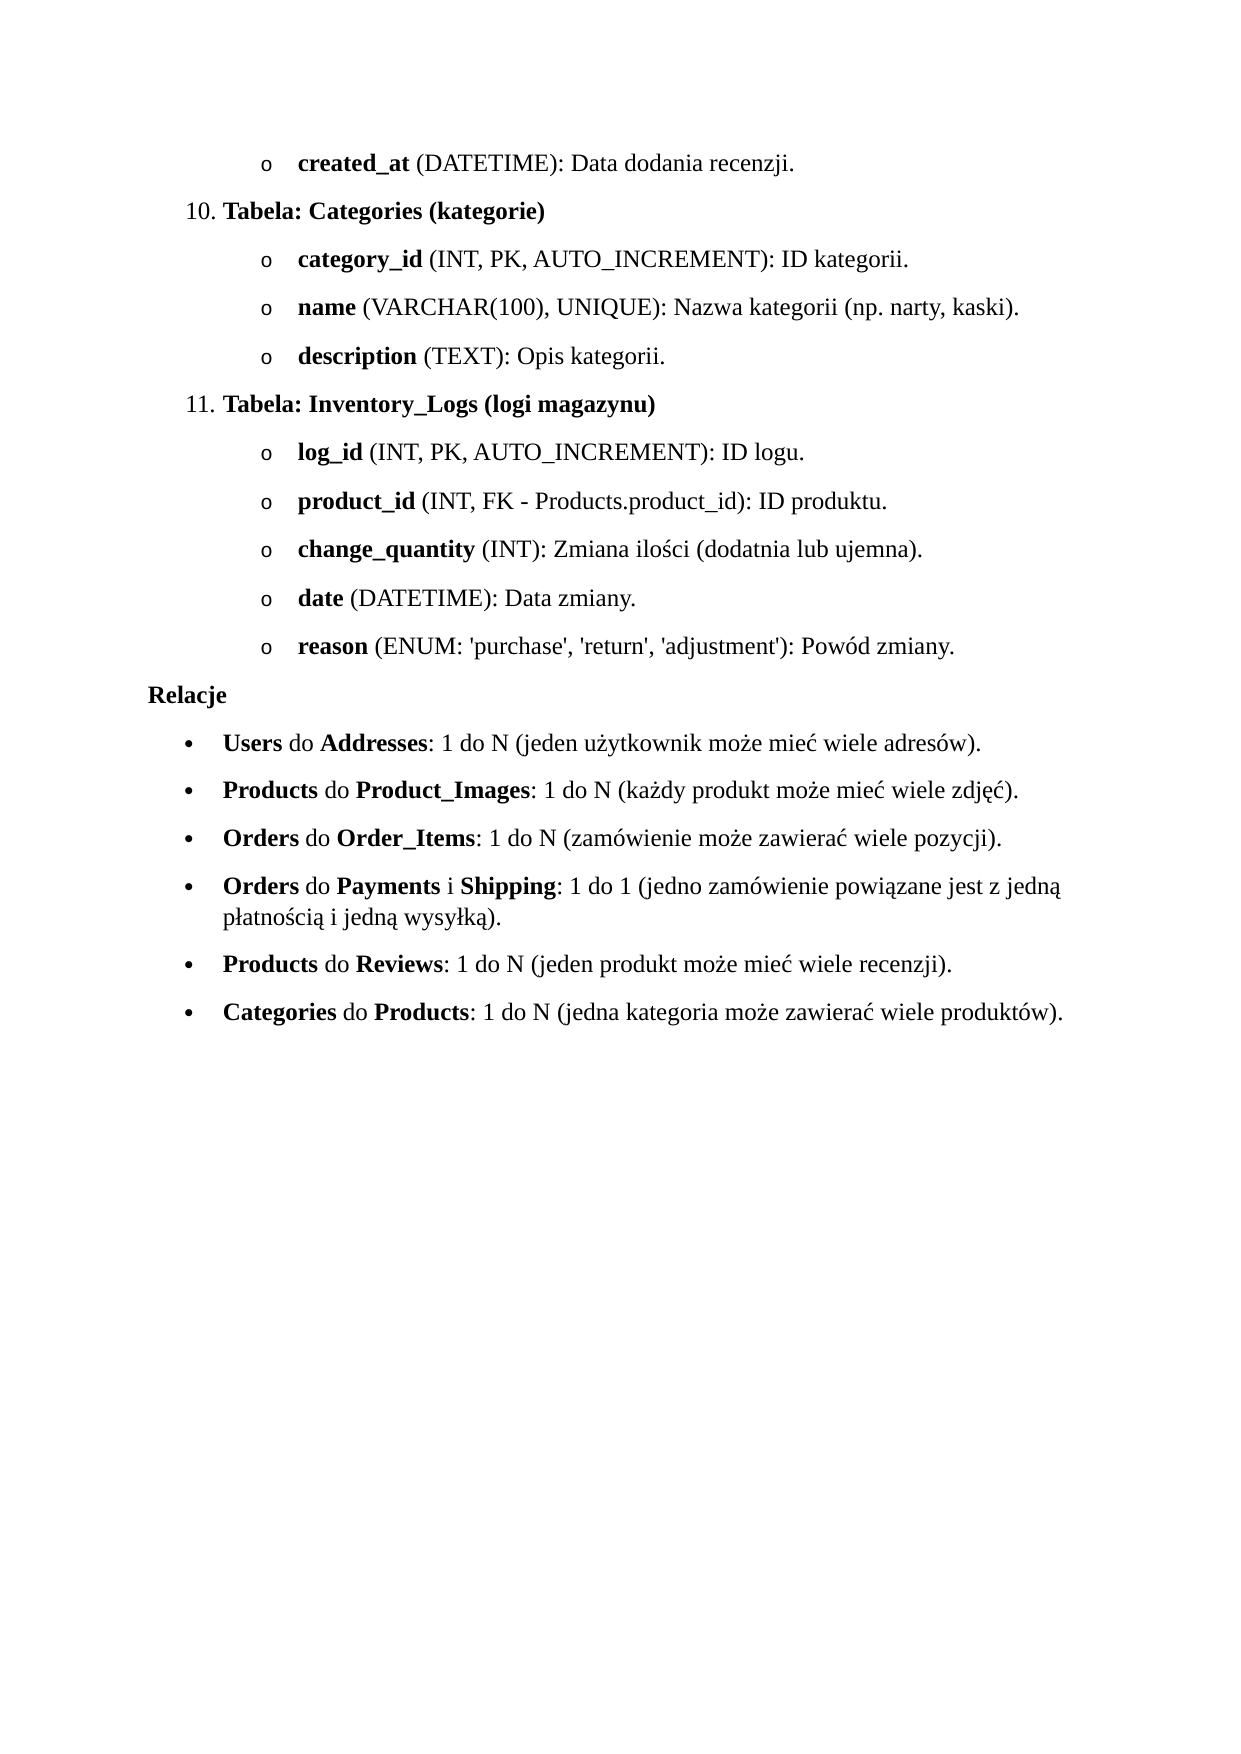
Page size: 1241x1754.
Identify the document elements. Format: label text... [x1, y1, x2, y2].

list Tabela: Categories (kategorie) [185, 196, 1093, 225]
list created_at (DATETIME): Data dodania recenzji. [260, 148, 1093, 177]
list reason (ENUM: 'purchase', 'return', 'adjustment'): Powód zmiany. [260, 631, 1093, 661]
list change_quantity (INT): Zmiana ilości (dodatnia lub ujemna). [260, 534, 1093, 564]
list log_id (INT, PK, AUTO_INCREMENT): ID logu. [260, 437, 1093, 467]
list description (TEXT): Opis kategorii. [260, 341, 1093, 371]
list category_id (INT, PK, AUTO_INCREMENT): ID kategorii. [260, 244, 1093, 273]
list Categories do Products: 1 do N (jedna kategoria może zawierać wiele produktów). [185, 997, 1093, 1026]
list Tabela: Inventory_Logs (logi magazynu) [185, 389, 1093, 418]
list date (DATETIME): Data zmiany. [260, 583, 1093, 612]
list Products do Product_Images: 1 do N (każdy produkt może mieć wiele zdjęć). [185, 775, 1093, 804]
list name (VARCHAR(100), UNIQUE): Nazwa kategorii (np. narty, kaski). [260, 292, 1093, 322]
list Orders do Payments i Shipping: 1 do 1 (jedno zamówienie powiązane jest z jedną płatnością i jedną wysyłką). [185, 871, 1093, 931]
list Orders do Order_Items: 1 do N (zamówienie może zawierać wiele pozycji). [185, 823, 1093, 852]
list Products do Reviews: 1 do N (jeden produkt może mieć wiele recenzji). [185, 949, 1093, 978]
list Users do Addresses: 1 do N (jeden użytkownik może mieć wiele adresów). [185, 728, 1093, 756]
text Relacje [148, 680, 1093, 709]
list product_id (INT, FK - Products.product_id): ID produktu. [260, 486, 1093, 515]
